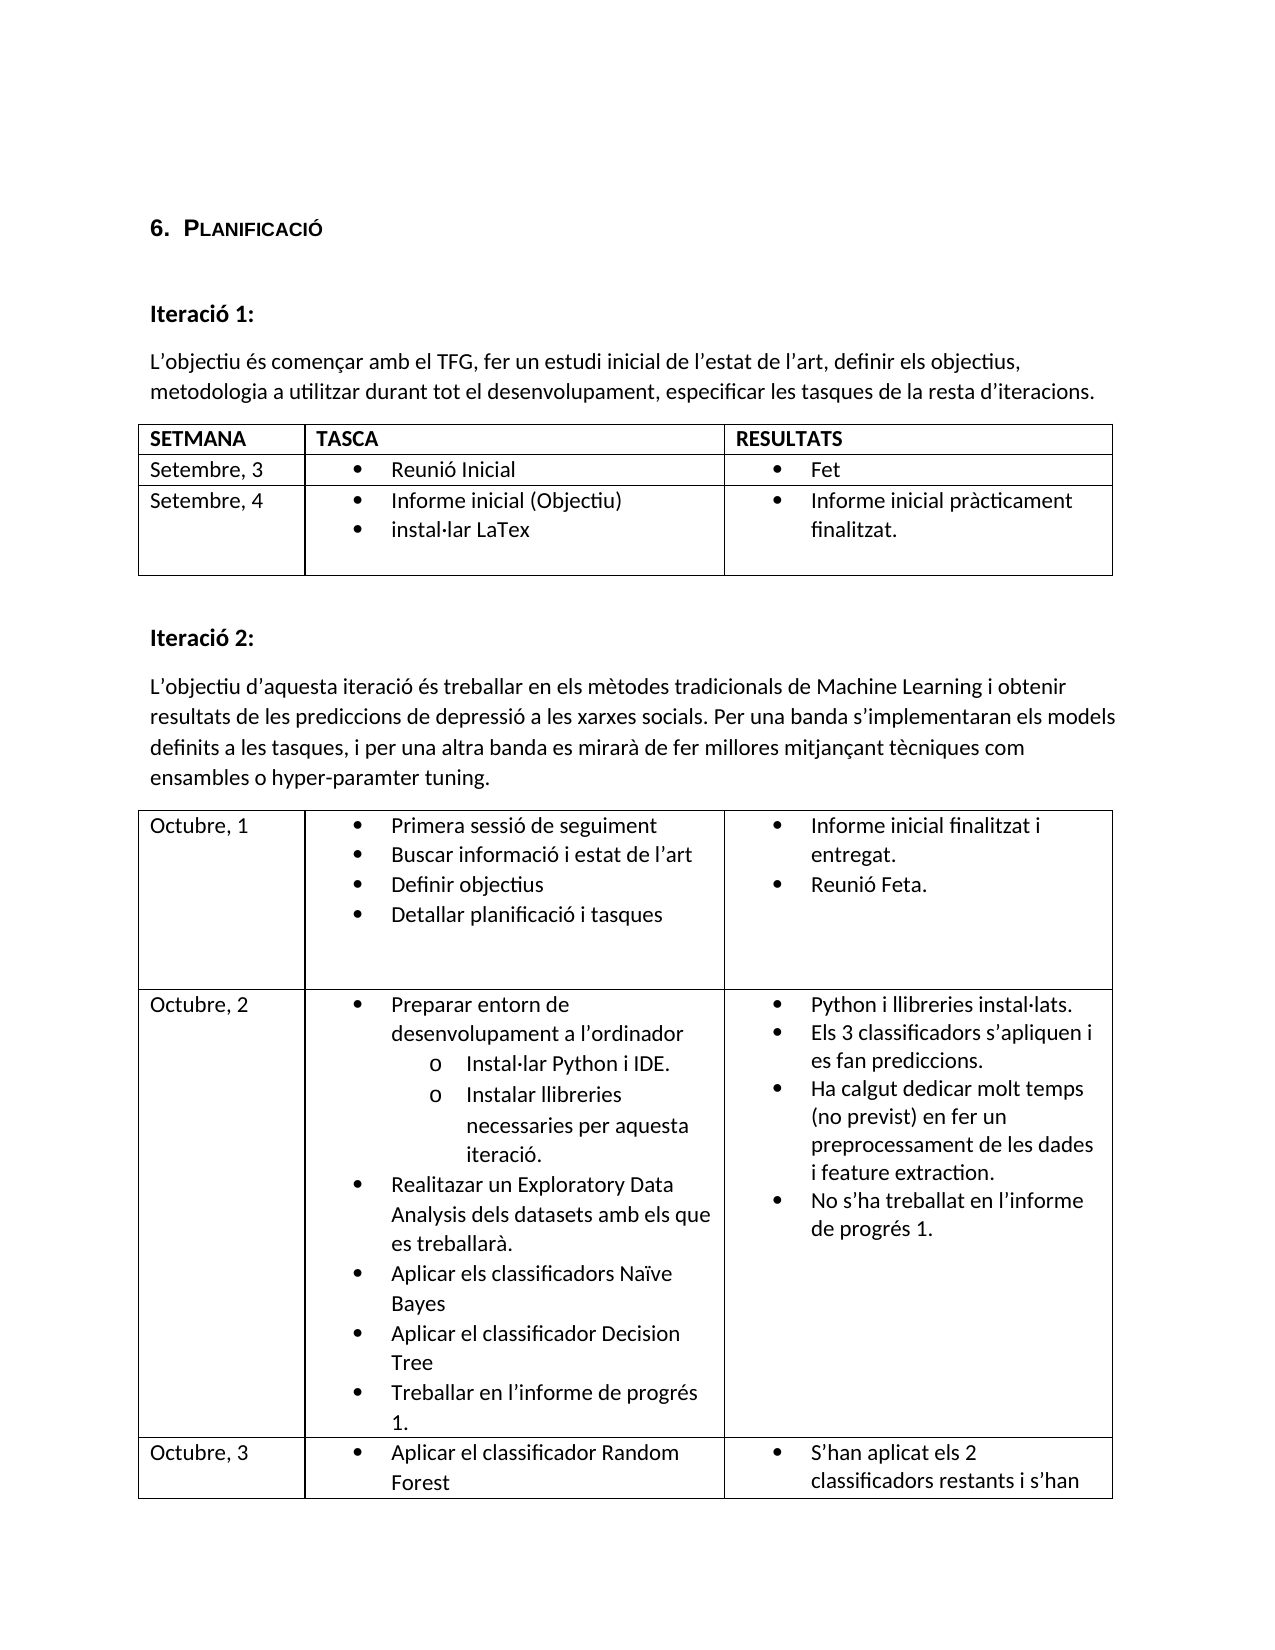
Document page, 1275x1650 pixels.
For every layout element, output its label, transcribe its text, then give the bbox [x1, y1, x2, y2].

table_cell Python i llibreries instal·lats. Els 3 classificadors s’apliquen i es fan prediccions. Ha calgut dedicar molt temps (no previst) en fer un preprocessament de les dades i feature extraction. No s’ha treballat en l’informe de progrés 1. [725, 990, 1112, 1437]
text Iteració 1: [150, 298, 1125, 329]
table_cell Setembre, 3 [139, 455, 304, 485]
table_header Octubre, 1 [139, 811, 304, 989]
table_cell Preparar entorn de desenvolupament a l’ordinador Instal·lar Python i IDE. Instalar llibreries necessaries per aquesta iteració. Realitazar un Exploratory Data Analysis dels datasets amb els que es treballarà. Aplicar els classificadors Naïve Bayes Aplicar el classificador Decision Tree Treballar en l’informe de progrés 1. [306, 990, 724, 1437]
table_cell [725, 1438, 1112, 1498]
table_cell Informe inicial (Objectiu) instal·lar LaTex [306, 486, 724, 575]
table_cell Informe inicial pràcticament finalitzat. [725, 486, 1112, 575]
text L’objectiu d’aquesta iteració és treballar en els mètodes tradicionals de Machine Learning i obtenir resultats de les prediccions de depressió a les xarxes socials. Per una banda s’implementaran els models definits a les tasques, i per una altra banda es mirarà de fer millores mitjançant tècniques com ensambles o hyper-paramter tuning. [150, 672, 1125, 791]
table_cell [306, 1438, 724, 1498]
subtitle 6. Planificació [150, 213, 1125, 241]
table_header TASCA [306, 425, 724, 454]
table_cell Reunió Inicial [306, 455, 724, 485]
table_cell Fet [725, 455, 1112, 485]
table_cell Octubre, 2 [139, 990, 304, 1437]
text Iteració 2: [150, 623, 1125, 653]
text L’objectiu és començar amb el TFG, fer un estudi inicial de l’estat de l’art, definir els objectius, metodologia a utilitzar durant tot el desenvolupament, especificar les tasques de la resta d’iteracions. [150, 347, 1125, 405]
table_cell Octubre, 3 [139, 1438, 304, 1498]
table_header Primera sessió de seguiment Buscar informació i estat de l’art Definir objectius Detallar planificació i tasques [306, 811, 724, 989]
table_header RESULTATS [725, 425, 1112, 454]
table_cell Setembre, 4 [139, 486, 304, 575]
table_header SETMANA [139, 425, 304, 454]
table_header Informe inicial finalitzat i entregat. Reunió Feta. [725, 811, 1112, 989]
